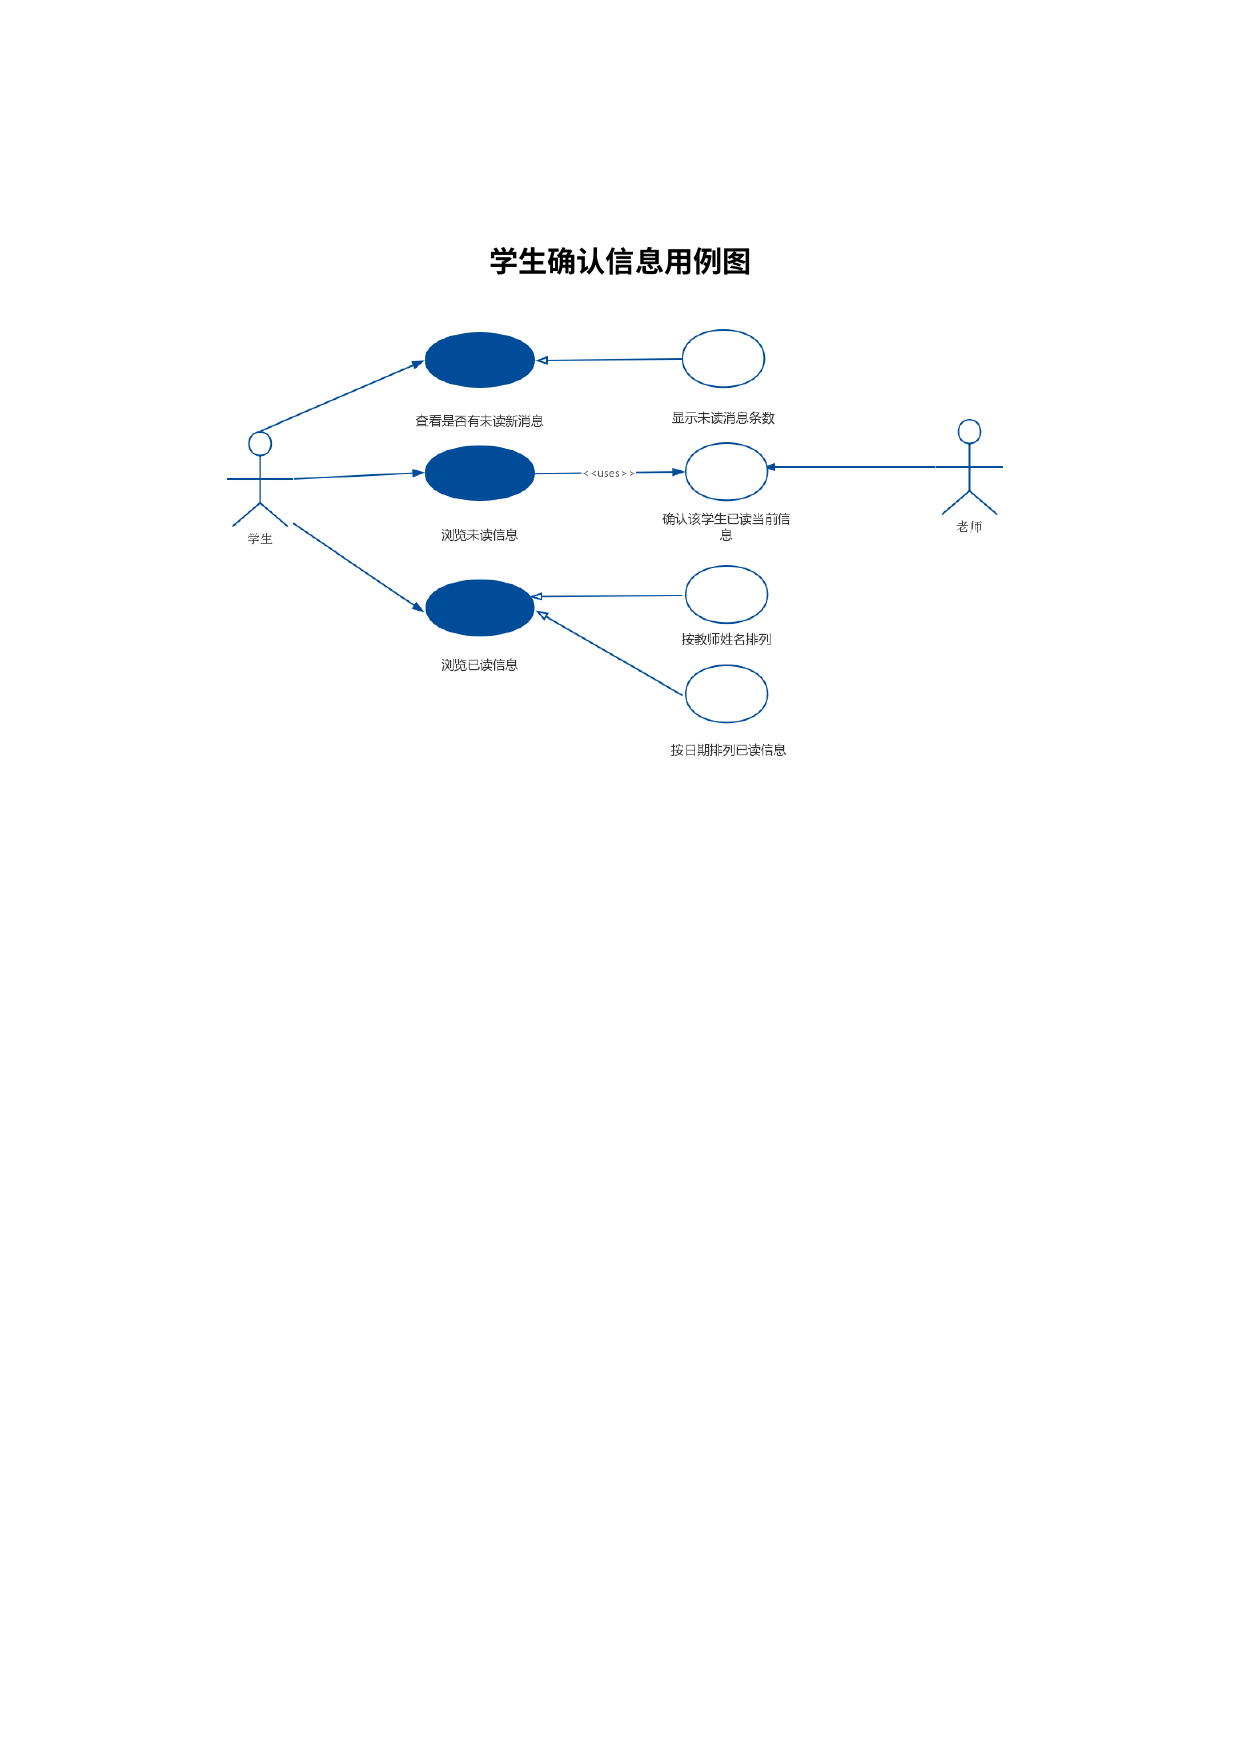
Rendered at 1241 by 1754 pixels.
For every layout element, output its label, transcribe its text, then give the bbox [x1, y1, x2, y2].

picture [188, 292, 1052, 815]
text 学生确认信息用例图 [187, 227, 1053, 292]
